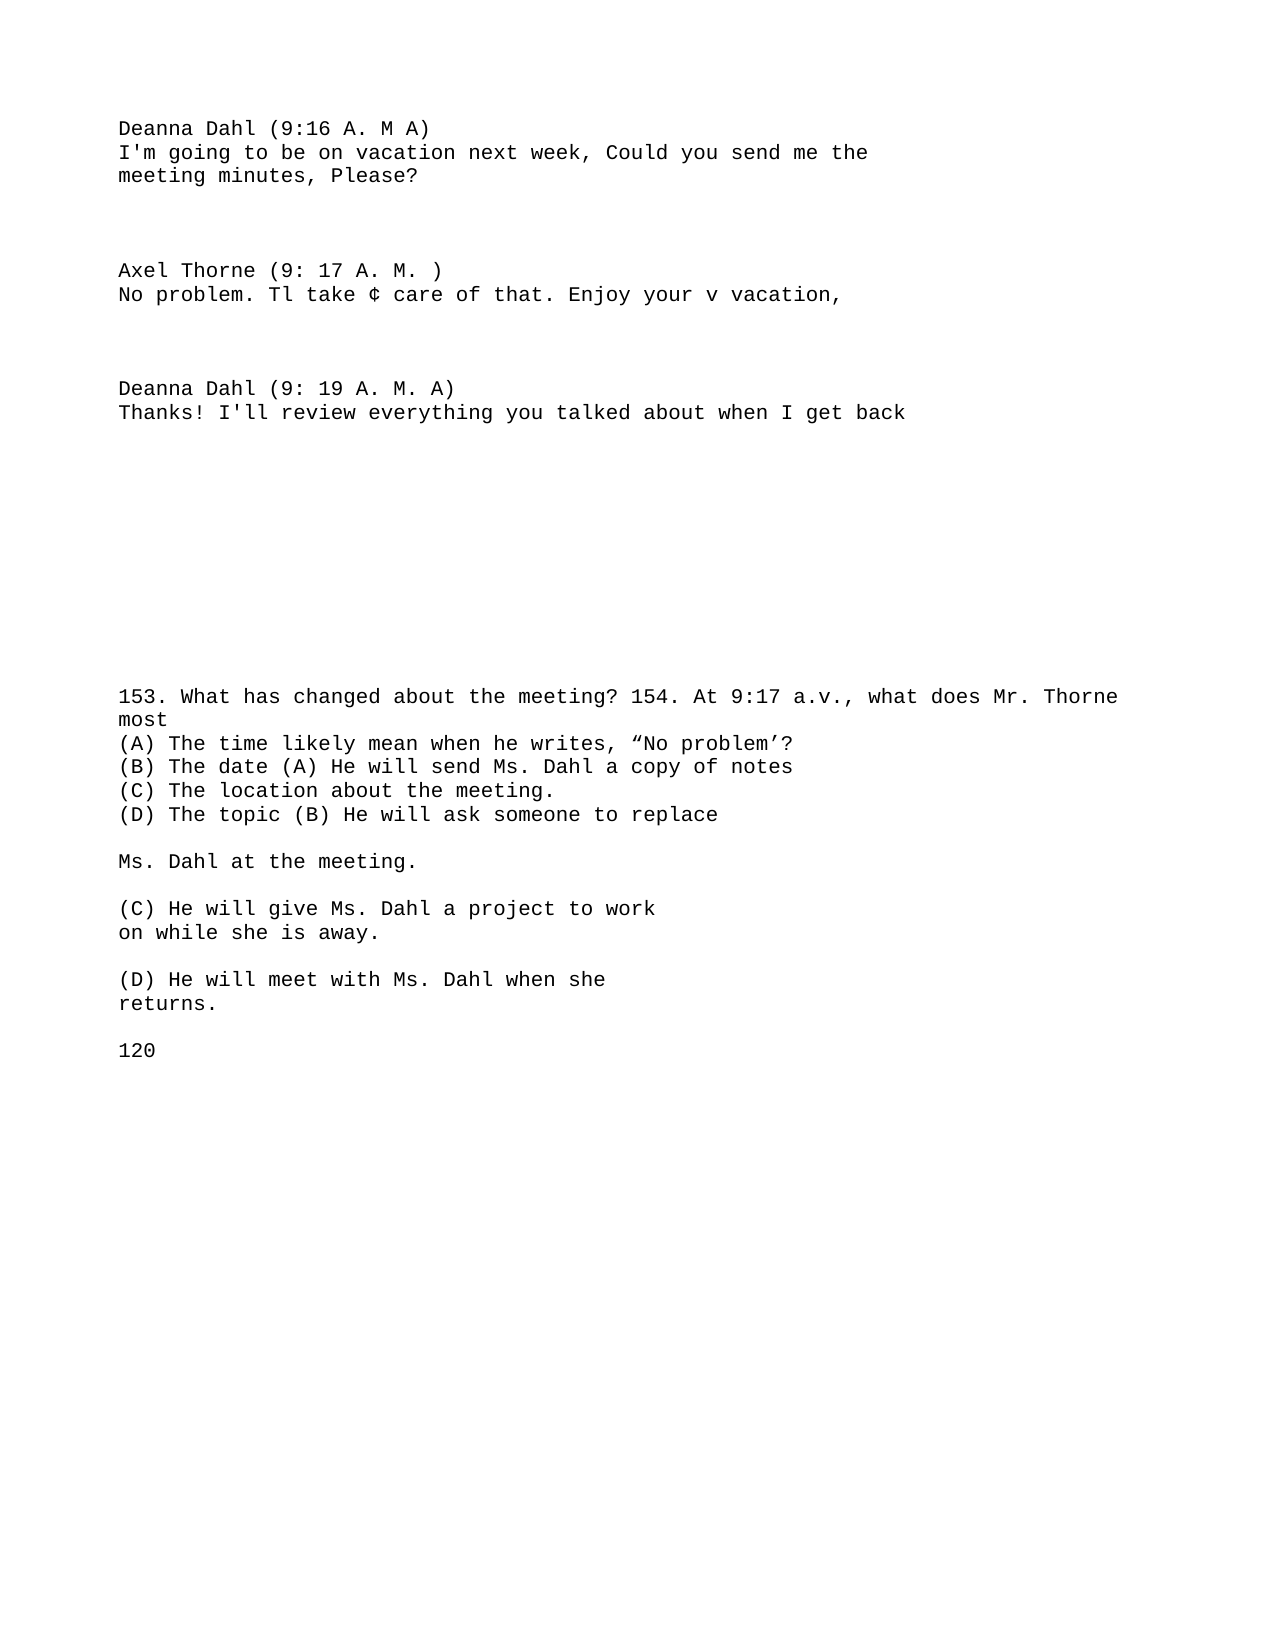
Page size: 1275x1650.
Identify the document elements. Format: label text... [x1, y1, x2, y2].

text (C) He will give Ms. Dahl a project to work [118, 898, 1157, 922]
text 153. What has changed about the meeting? 154. At 9:17 a.v., what does Mr. Thorne most [118, 686, 1157, 733]
text (D) The topic (B) He will ask someone to replace [118, 804, 1157, 827]
text on while she is away. [118, 922, 1157, 946]
text No problem. Tl take ¢ care of that. Enjoy your v vacation, [118, 284, 1157, 307]
text Thanks! I'll review everything you talked about when I get back [118, 402, 1157, 426]
text returns. [118, 993, 1157, 1017]
text (C) The location about the meeting. [118, 780, 1157, 804]
text (B) The date (A) He will send Ms. Dahl a copy of notes [118, 757, 1157, 780]
text meeting minutes, Please? [118, 165, 1157, 189]
text 120 [118, 1040, 1157, 1064]
text I'm going to be on vacation next week, Could you send me the [118, 142, 1157, 165]
text Deanna Dahl (9: 19 A. M. A) [118, 378, 1157, 402]
text Axel Thorne (9: 17 A. M. ) [118, 260, 1157, 284]
text (A) The time likely mean when he writes, “No problem’? [118, 733, 1157, 757]
text Deanna Dahl (9:16 A. M A) [118, 118, 1157, 142]
text (D) He will meet with Ms. Dahl when she [118, 969, 1157, 993]
text Ms. Dahl at the meeting. [118, 851, 1157, 875]
